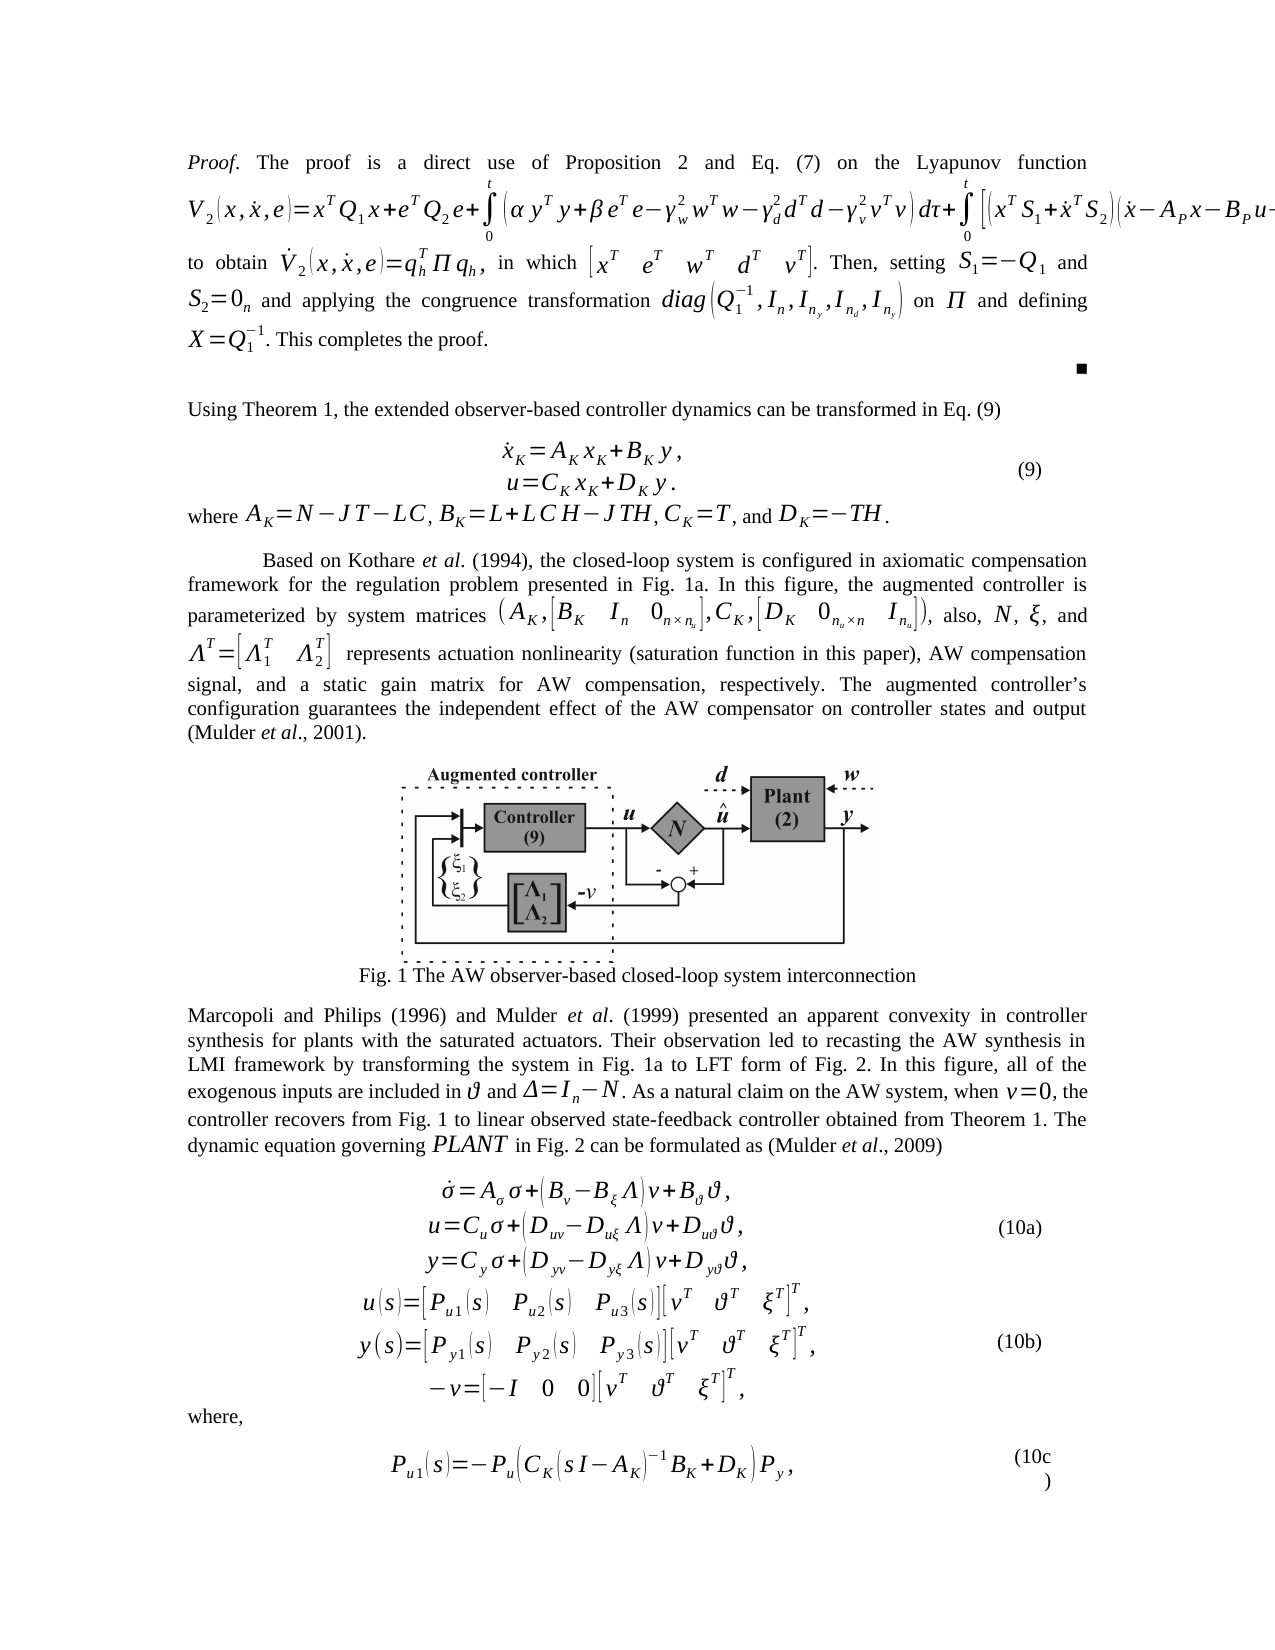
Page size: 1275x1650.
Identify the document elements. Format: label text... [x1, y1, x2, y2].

picture [401, 760, 874, 963]
table_header (9) [996, 437, 1053, 500]
table_cell [187, 1279, 985, 1404]
table_cell (10b) [985, 1279, 1053, 1404]
text Fig. 1 The AW observer-based closed-loop system interconnection [187, 963, 1088, 987]
text Using Theorem 1, the extended observer-based controller dynamics can be transformed in Eq. (9) [187, 396, 1088, 421]
table_header [187, 437, 996, 500]
text ■ [187, 356, 1088, 380]
table_header (10a) [985, 1175, 1053, 1279]
text Marcopoli and Philips (1996) and Mulder et al. (1999) presented an apparent convexity in controller synthesis for plants with the saturated actuators. Their observation led to recasting the AW synthesis in LMI framework by transforming the system in Fig. 1a to LFT form of Fig. 2. In this figure, all of the exogenous inputs are included in and . As a natural claim on the AW system, when , the controller recovers from Fig. 1 to linear observed state-feedback controller obtained from Theorem 1. The dynamic equation governing in Fig. 2 can be formulated as (Mulder et al., 2009) [187, 1003, 1088, 1159]
table_header [187, 1444, 996, 1492]
text where , , , and . [187, 500, 1088, 531]
text Proof. The proof is a direct use of Proposition 2 and Eq. (7) on the Lyapunov function to obtain in which . Then, setting and and applying the congruence transformation on and defining . This completes the proof. [187, 150, 1088, 356]
text where, [187, 1404, 1088, 1428]
table_header [187, 1175, 985, 1279]
table_header (10c) [996, 1444, 1062, 1492]
text Based on Kothare et al. (1994), the closed-loop system is configured in axiomatic compensation framework for the regulation problem presented in Fig. 1a. In this figure, the augmented controller is parameterized by system matrices , also, , , and represents actuation nonlinearity (saturation function in this paper), AW compensation signal, and a static gain matrix for AW compensation, respectively. The augmented controller’s configuration guarantees the independent effect of the AW compensator on controller states and output (Mulder et al., 2001). [187, 548, 1088, 744]
